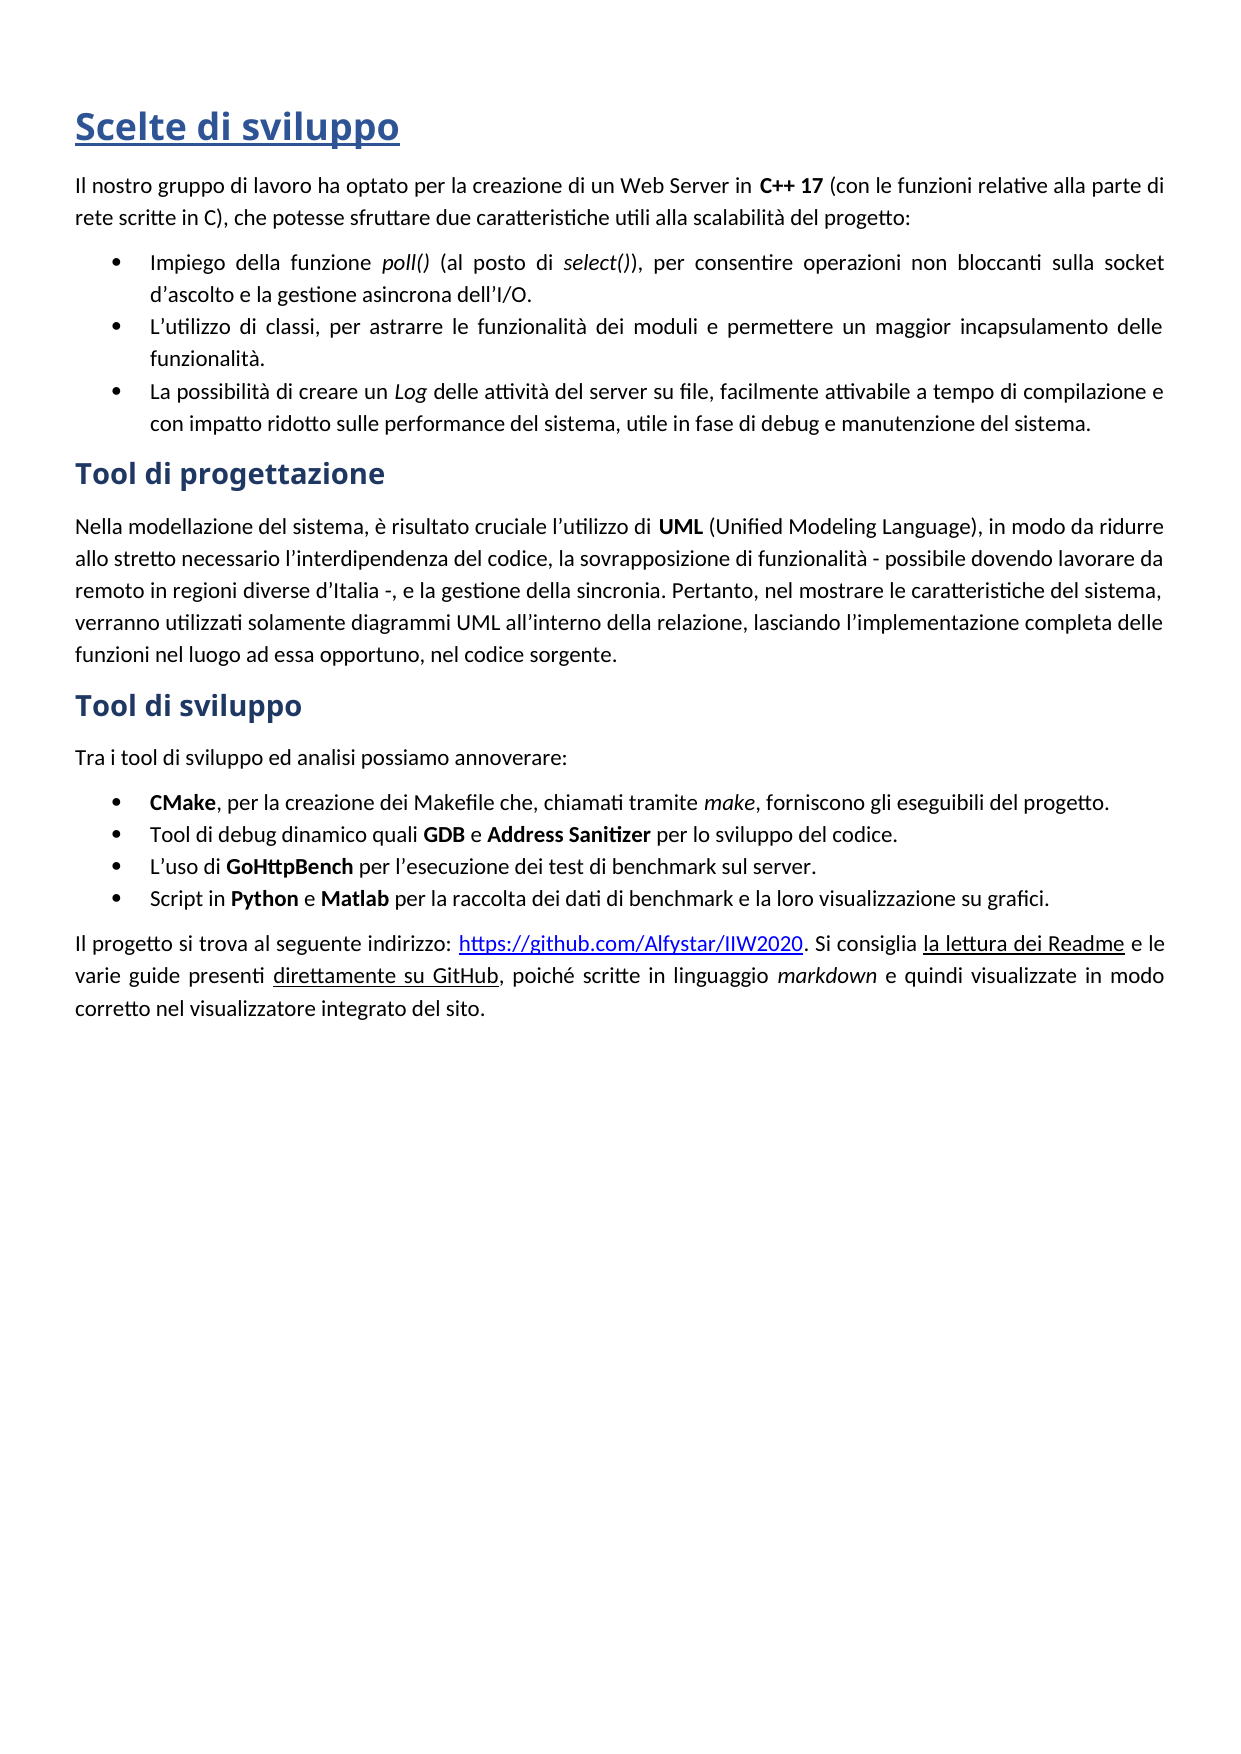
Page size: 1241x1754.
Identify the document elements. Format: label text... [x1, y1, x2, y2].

text Tra i tool di sviluppo ed analisi possiamo annoverare: [75, 743, 1165, 771]
text Nella modellazione del sistema, è risultato cruciale l’utilizzo di UML (Unified Modeling Language), in modo da ridurre allo stretto necessario l’interdipendenza del codice, la sovrapposizione di funzionalità - possibile dovendo lavorare da remoto in regioni diverse d’Italia -, e la gestione della sincronia. Pertanto, nel mostrare le caratteristiche del sistema, verranno utilizzati solamente diagrammi UML all’interno della relazione, lasciando l’implementazione completa delle funzioni nel luogo ad essa opportuno, nel codice sorgente. [75, 512, 1165, 668]
text Il progetto si trova al seguente indirizzo: https://github.com/Alfystar/IIW2020. Si consiglia la lettura dei Readme e le varie guide presenti direttamente su GitHub, poiché scritte in linguaggio markdown e quindi visualizzate in modo corretto nel visualizzatore integrato del sito. [75, 929, 1165, 1022]
list Script in Python e Matlab per la raccolta dei dati di benchmark e la loro visualizzazione su grafici. [112, 884, 1165, 913]
list Impiego della funzione poll() (al posto di select()), per consentire operazioni non bloccanti sulla socket d’ascolto e la gestione asincrona dell’I/O. [112, 248, 1165, 308]
list L’utilizzo di classi, per astrarre le funzionalità dei moduli e permettere un maggior incapsulamento delle funzionalità. [112, 312, 1165, 373]
text Il nostro gruppo di lavoro ha optato per la creazione di un Web Server in C++ 17 (con le funzioni relative alla parte di rete scritte in C), che potesse sfruttare due caratteristiche utili alla scalabilità del progetto: [75, 171, 1165, 231]
subtitle Tool di progettazione [75, 454, 1165, 493]
subtitle Tool di sviluppo [75, 685, 1165, 725]
list Tool di debug dinamico quali GDB e Address Sanitizer per lo sviluppo del codice. [112, 820, 1165, 848]
list CMake, per la creazione dei Makefile che, chiamati tramite make, forniscono gli eseguibili del progetto. [112, 788, 1165, 816]
subtitle Scelte di sviluppo [75, 100, 1165, 151]
list La possibilità di creare un Log delle attività del server su file, facilmente attivabile a tempo di compilazione e con impatto ridotto sulle performance del sistema, utile in fase di debug e manutenzione del sistema. [112, 377, 1165, 437]
list L’uso di GoHttpBench per l’esecuzione dei test di benchmark sul server. [112, 852, 1165, 880]
